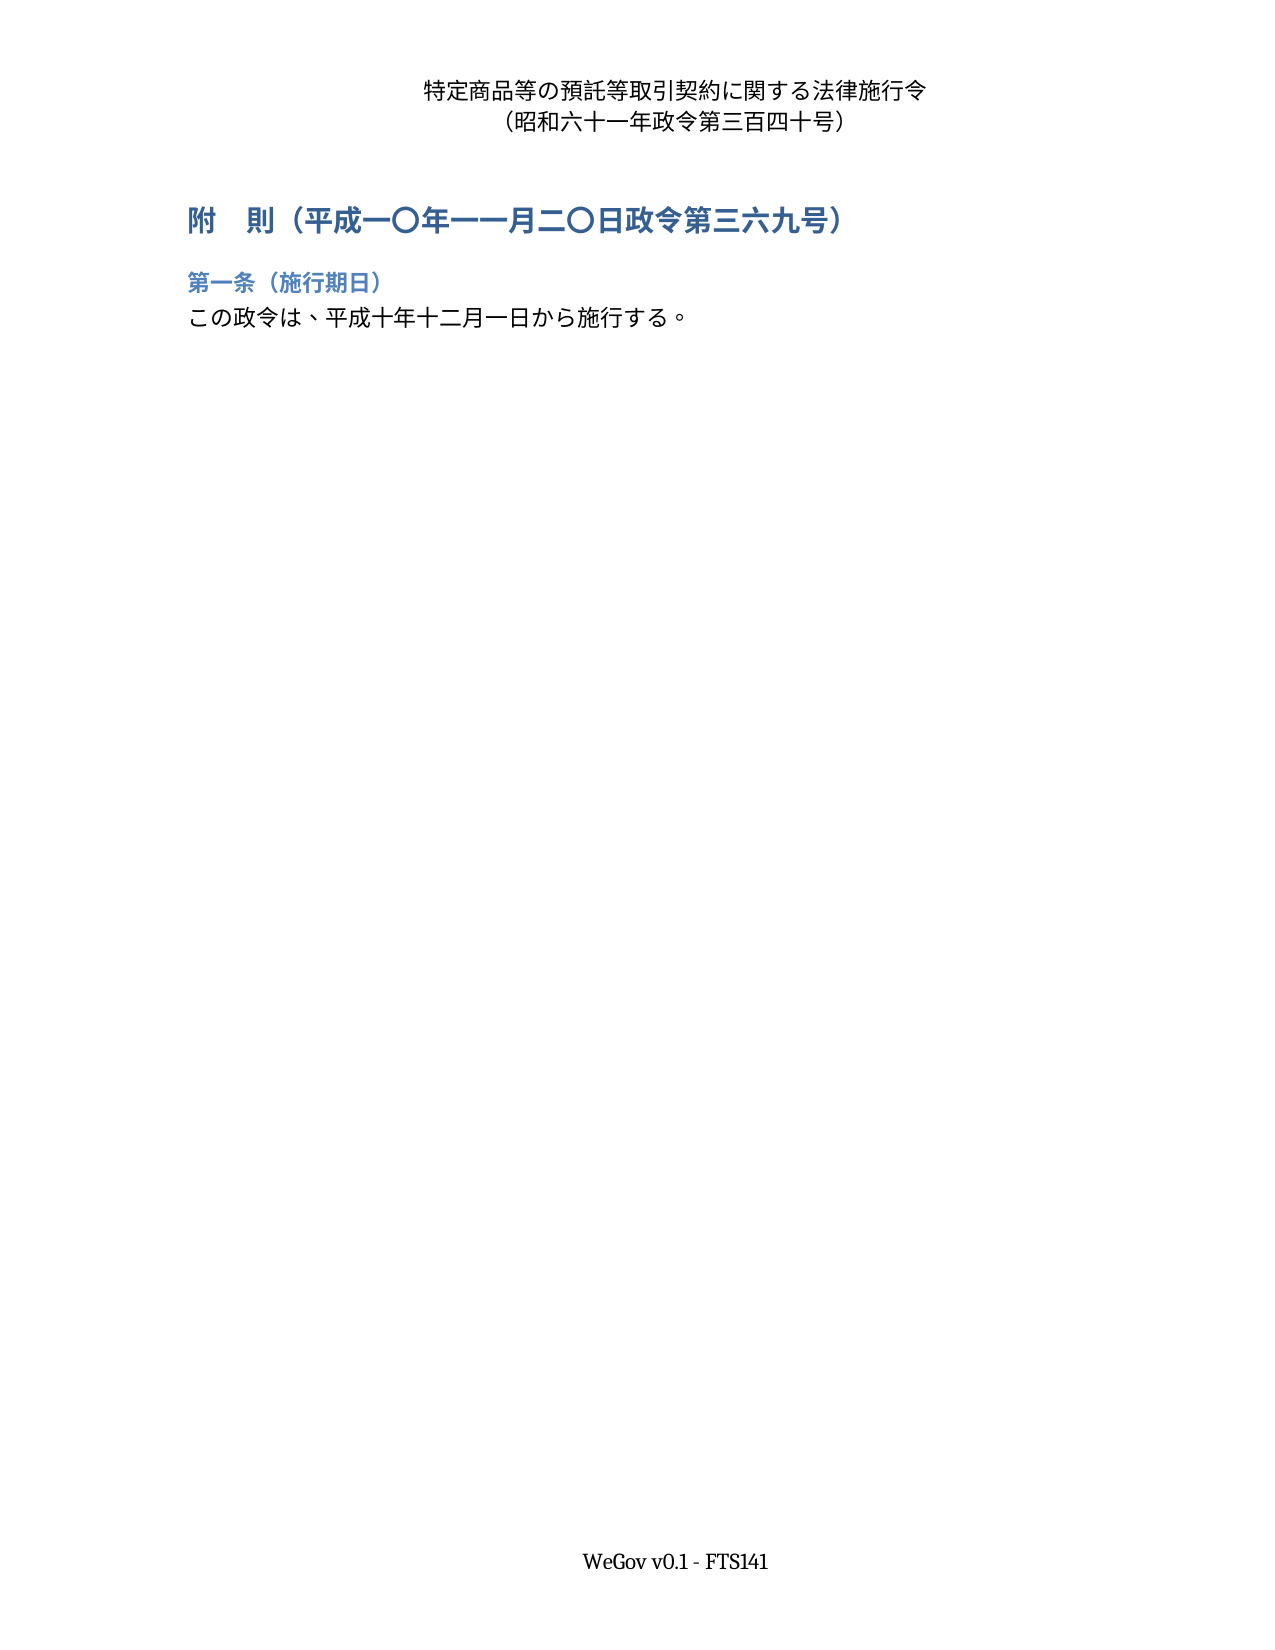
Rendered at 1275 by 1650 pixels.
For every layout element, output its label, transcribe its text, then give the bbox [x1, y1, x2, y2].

subtitle 附 則（平成一〇年一一月二〇日政令第三六九号） [187, 200, 1087, 240]
subtitle 第一条（施行期日） [187, 266, 1087, 298]
text この政令は、平成十年十二月一日から施行する。 [187, 302, 1087, 334]
